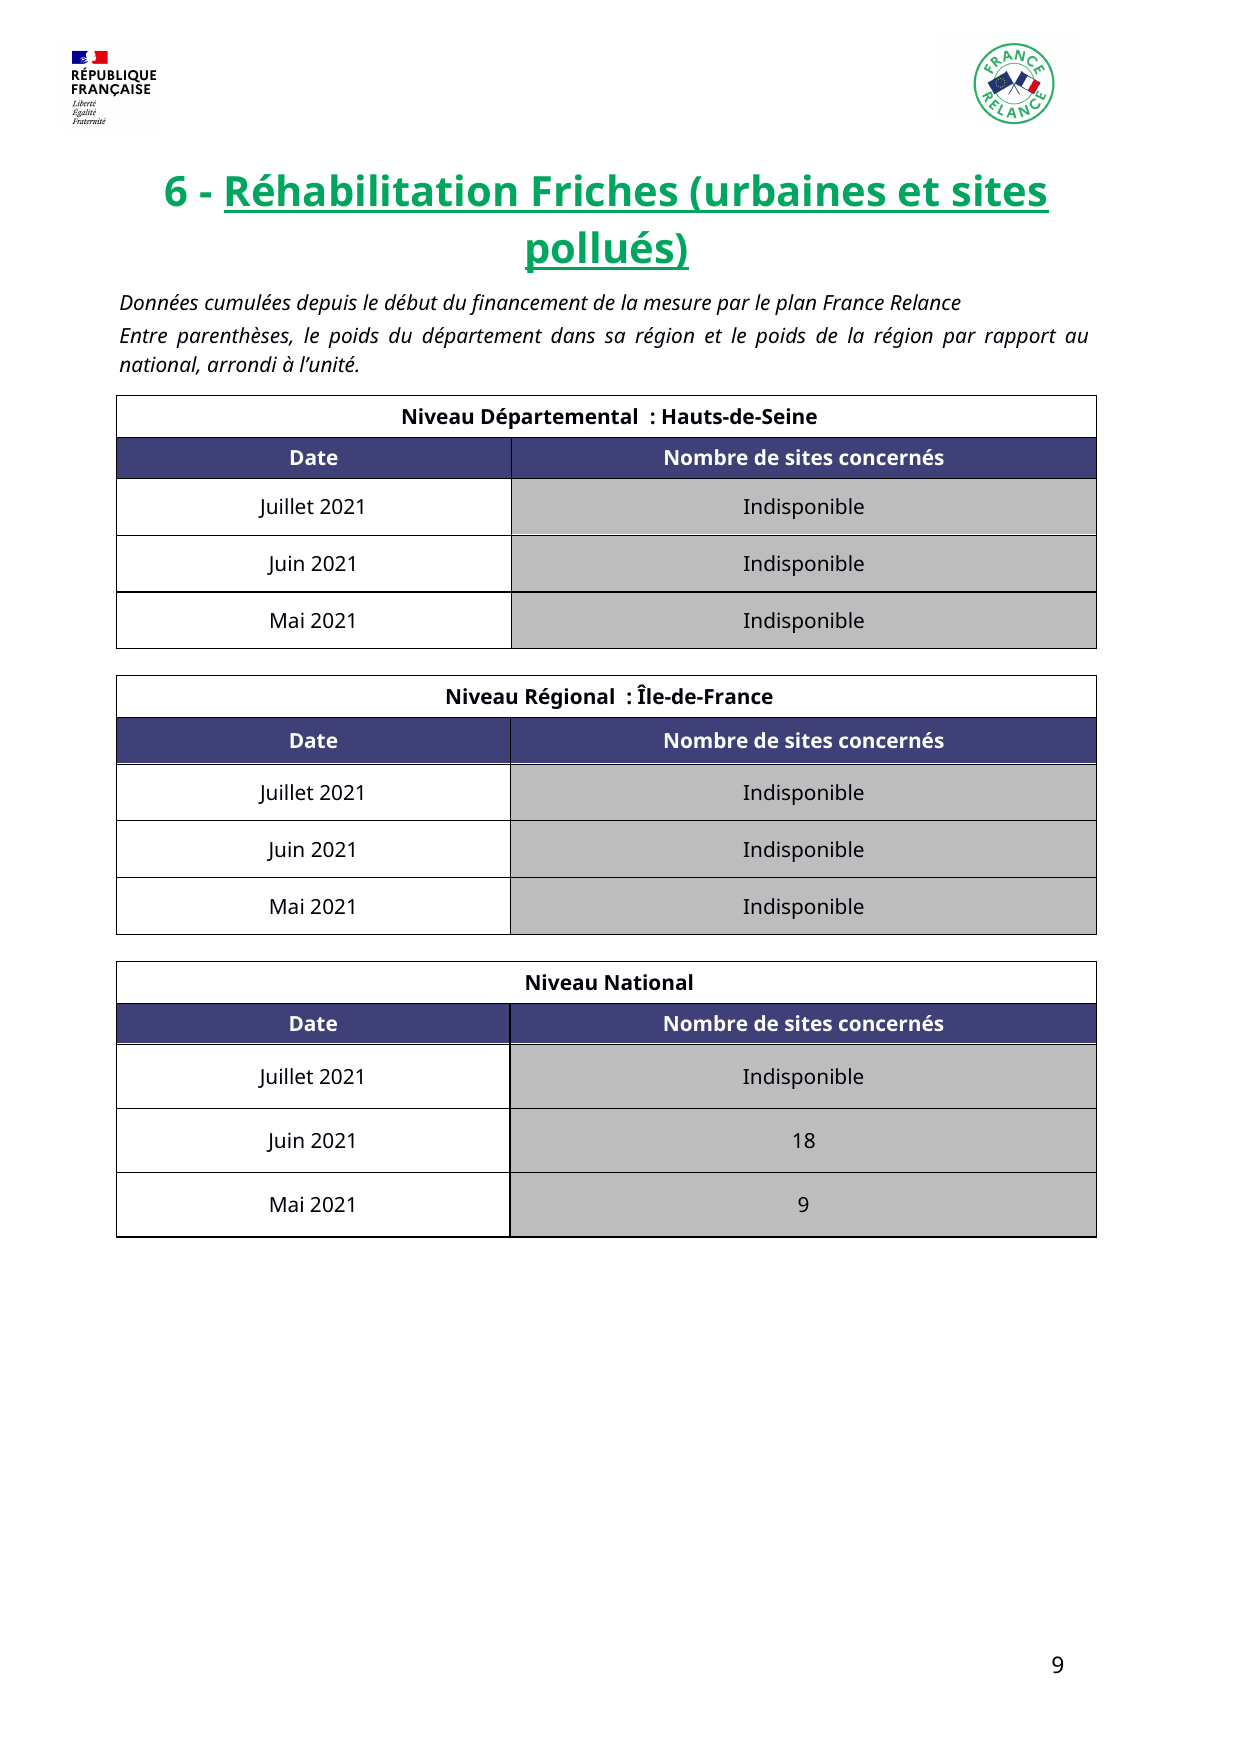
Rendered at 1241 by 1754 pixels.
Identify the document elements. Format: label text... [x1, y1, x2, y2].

table_cell Indisponible [511, 765, 1096, 820]
table_cell Nombre de sites concernés [511, 718, 1096, 763]
table_cell Juillet 2021 [117, 765, 510, 820]
table_cell Mai 2021 [117, 1173, 509, 1236]
table_cell Indisponible [512, 479, 1096, 534]
table_cell Indisponible [511, 821, 1096, 877]
text Données cumulées depuis le début du financement de la mesure par le plan France Relance [119, 288, 1094, 317]
table_cell Nombre de sites concernés [512, 438, 1096, 478]
table_cell Indisponible [511, 878, 1096, 934]
table_cell Indisponible [512, 593, 1096, 648]
table_cell Juin 2021 [117, 1109, 509, 1172]
table_header Niveau Départemental : Hauts-de-Seine [117, 396, 1096, 437]
table_cell 9 [511, 1173, 1096, 1236]
table_cell Date [117, 438, 511, 478]
table_cell Nombre de sites concernés [511, 1004, 1096, 1043]
table_cell Mai 2021 [117, 593, 511, 648]
table_cell Juin 2021 [117, 536, 511, 591]
table_cell Indisponible [511, 1045, 1096, 1108]
table_header Niveau National [117, 962, 1096, 1002]
table_cell 18 [511, 1109, 1096, 1172]
picture [935, 31, 1082, 126]
table_cell Mai 2021 [117, 878, 510, 934]
table_cell Juillet 2021 [117, 1045, 509, 1108]
picture [60, 39, 164, 133]
table_cell Date [117, 718, 510, 763]
table_cell Indisponible [512, 536, 1096, 591]
table_cell Date [117, 1004, 509, 1043]
table_header Niveau Régional : Île-de-France [117, 676, 1096, 717]
subtitle 6 - Réhabilitation Friches (urbaines et sites pollués) [119, 162, 1094, 276]
table_cell Juillet 2021 [117, 479, 511, 534]
text Entre parenthèses, le poids du département dans sa région et le poids de la région par rapport au national, arrondi à l’unité. [119, 321, 1094, 378]
table_cell Juin 2021 [117, 821, 510, 877]
